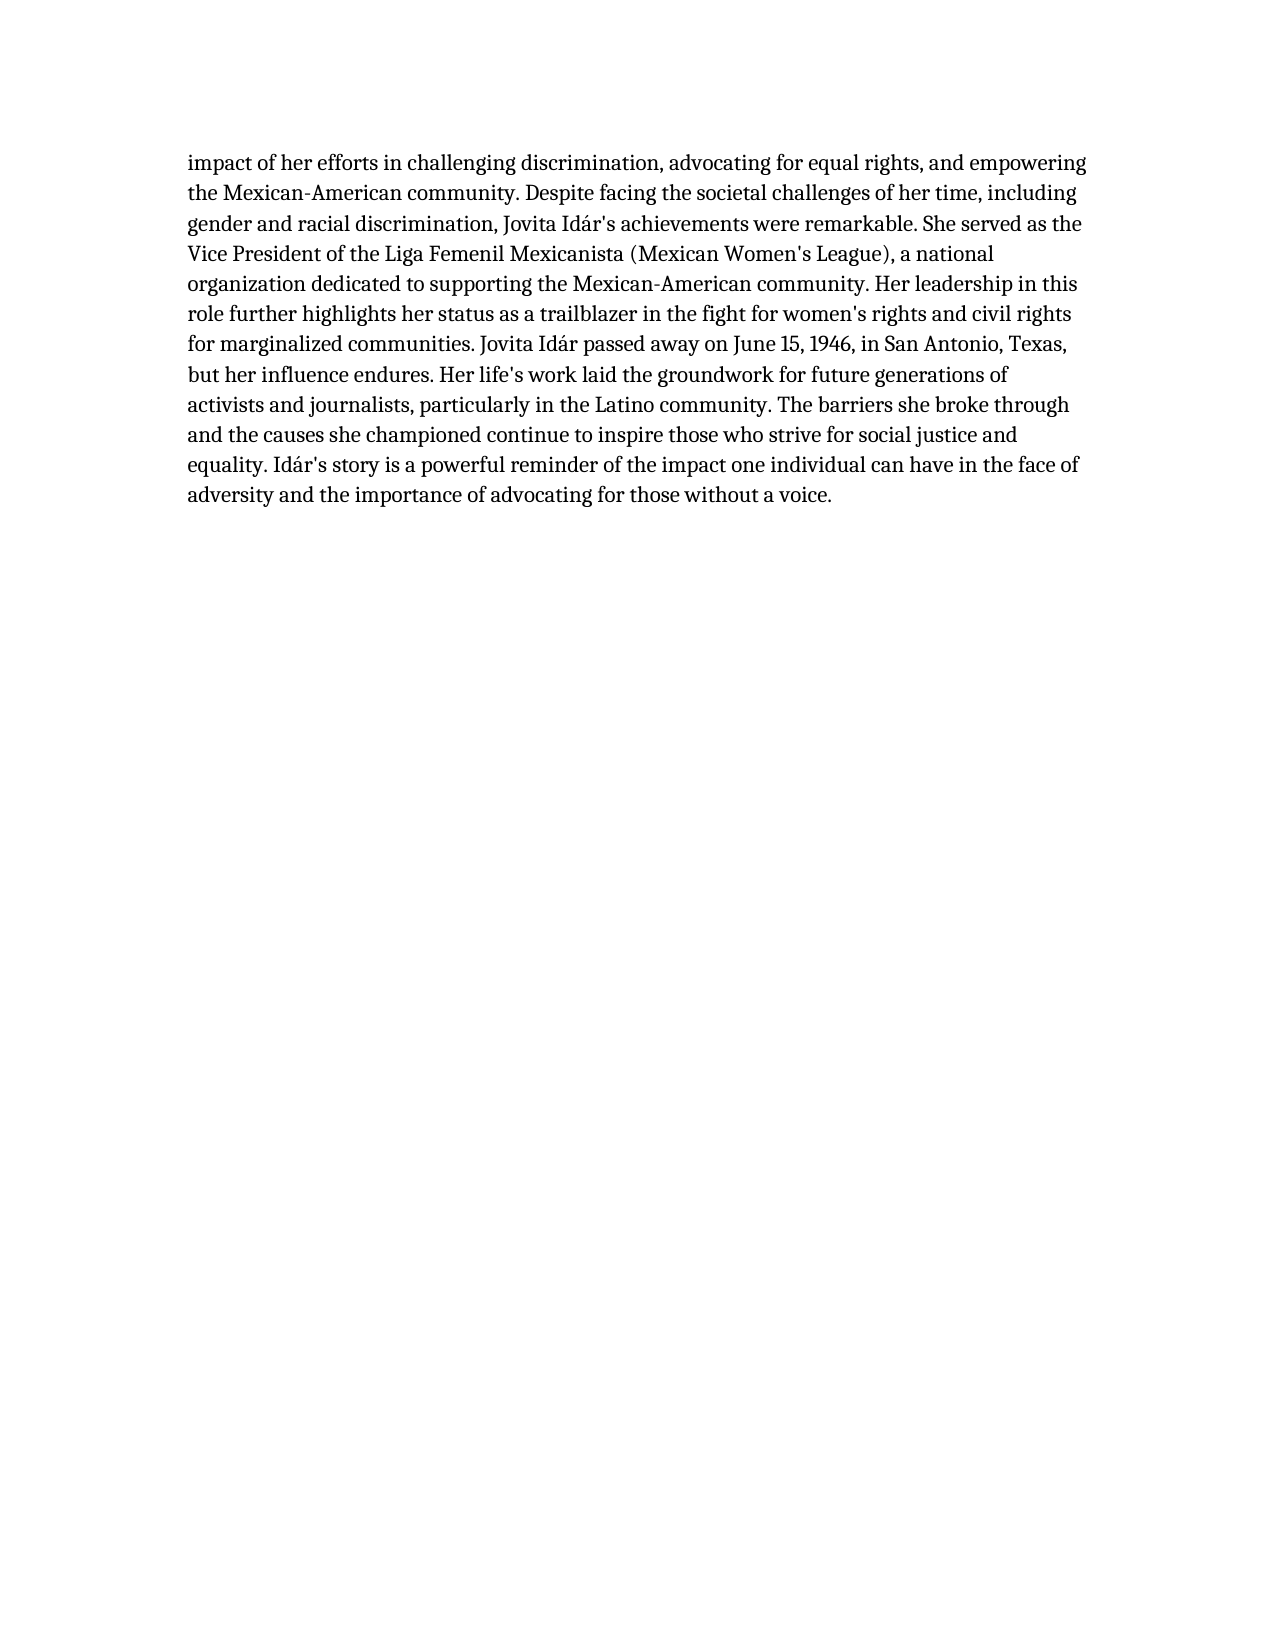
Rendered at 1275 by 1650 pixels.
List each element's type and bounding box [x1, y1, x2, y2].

text [187, 150, 1087, 509]
